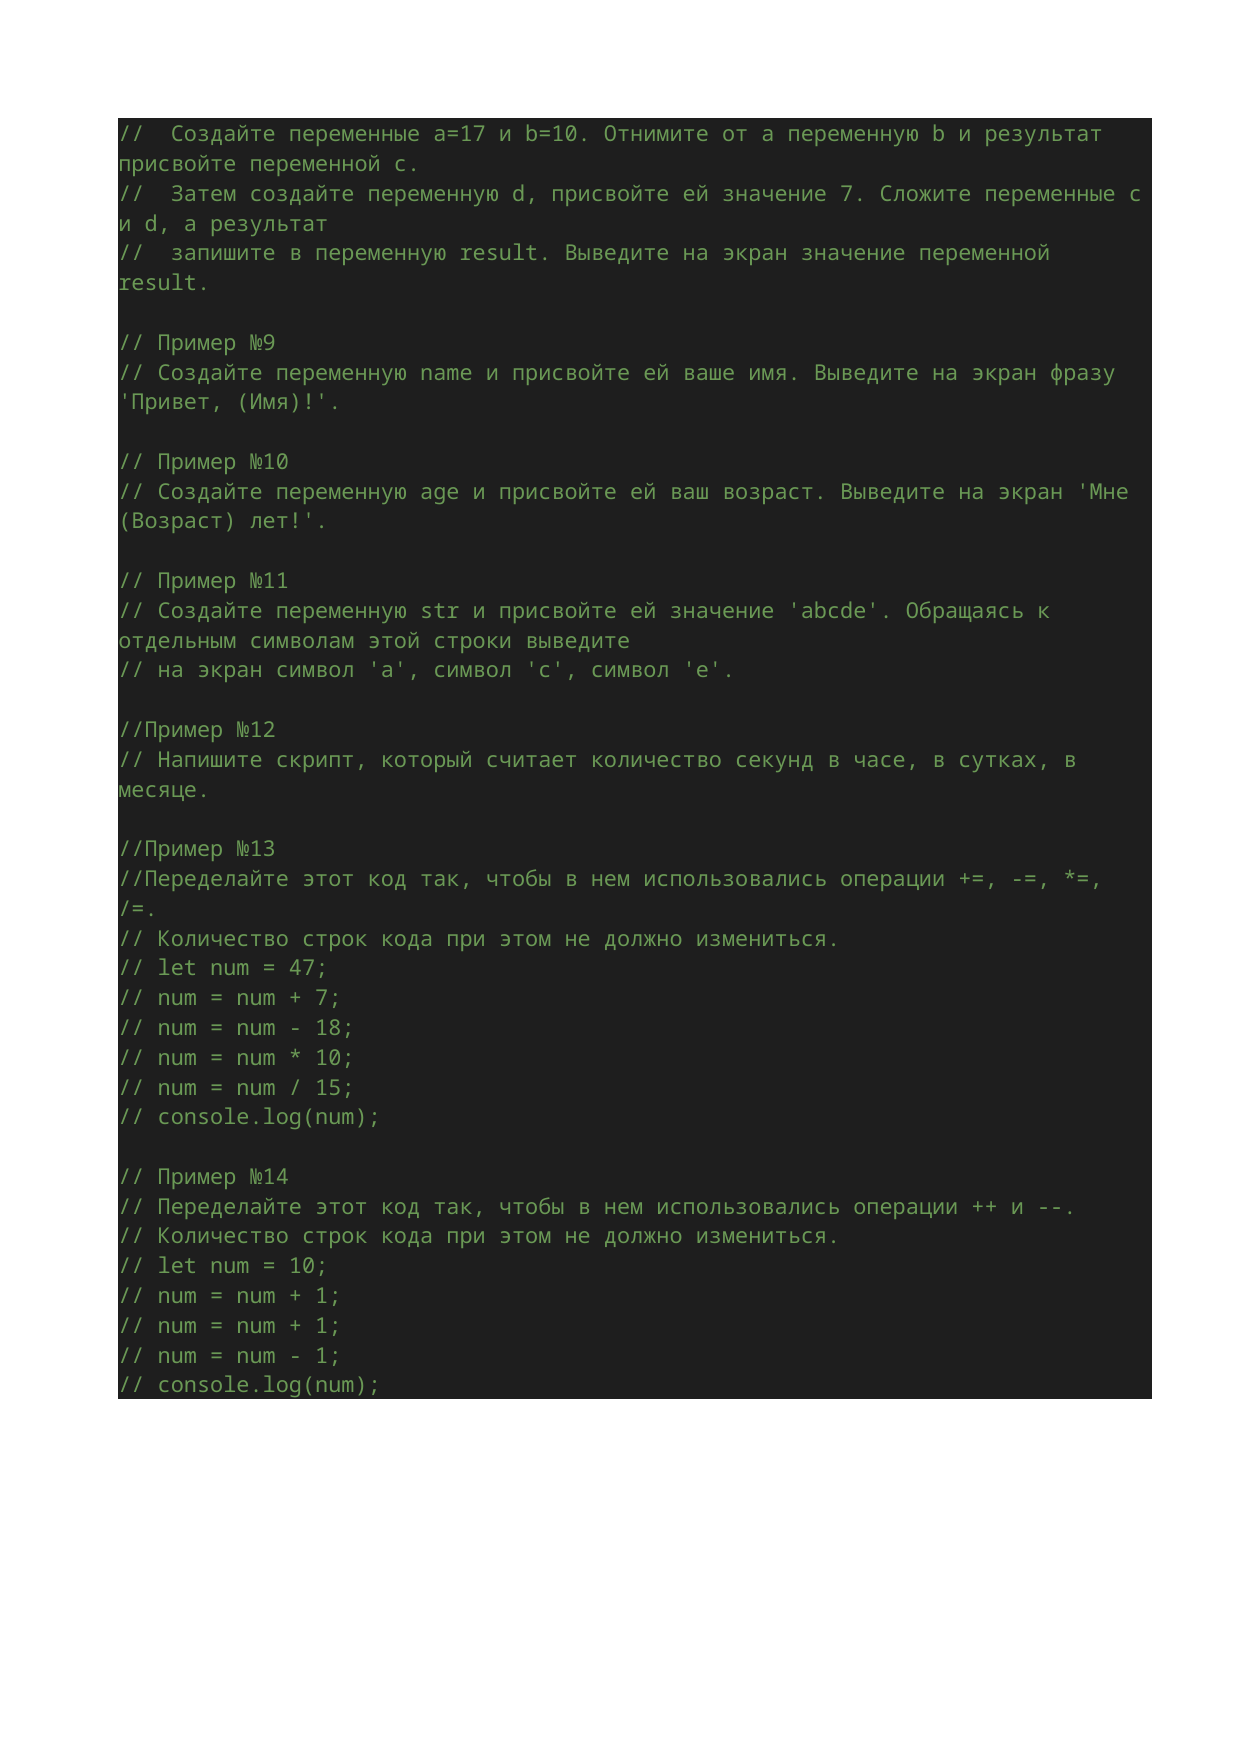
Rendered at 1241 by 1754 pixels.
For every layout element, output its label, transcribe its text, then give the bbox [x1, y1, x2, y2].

text // Пример №9 [118, 327, 1152, 356]
text // num = num + 1; [118, 1280, 1152, 1310]
text //Пример №13 [118, 833, 1152, 863]
text // Количество строк кода при этом не должно измениться. [118, 922, 1152, 952]
text // на экран символ 'a', символ 'c', символ 'e'. [118, 654, 1152, 684]
text //Пример №12 [118, 714, 1152, 744]
text // Пример №11 [118, 565, 1152, 595]
text // num = num - 1; [118, 1339, 1152, 1369]
text // Создайте переменную age и присвойте ей ваш возраст. Выведите на экран 'Мне (Возраст) лет!'. [118, 476, 1152, 535]
text // Пример №14 [118, 1161, 1152, 1191]
text // console.log(num); [118, 1101, 1152, 1131]
text // Пример №10 [118, 446, 1152, 476]
text // console.log(num); [118, 1369, 1152, 1399]
text // Создайте переменные a=17 и b=10. Отнимите от a переменную b и результат присвойте переменной c. [118, 118, 1152, 178]
text // num = num * 10; [118, 1042, 1152, 1071]
text // num = num + 7; [118, 982, 1152, 1012]
text // num = num - 18; [118, 1012, 1152, 1042]
text // num = num + 1; [118, 1310, 1152, 1339]
text // num = num / 15; [118, 1071, 1152, 1101]
text // Переделайте этот код так, чтобы в нем использовались операции ++ и --. [118, 1191, 1152, 1220]
text //Переделайте этот код так, чтобы в нем использовались операции +=, -=, *=, /=. [118, 863, 1152, 922]
text // Напишите скрипт, который считает количество секунд в часе, в сутках, в месяце. [118, 744, 1152, 803]
text // let num = 47; [118, 952, 1152, 982]
text // Создайте переменную str и присвойте ей значение 'abcde'. Обращаясь к отдельным символам этой строки выведите [118, 595, 1152, 654]
text // Создайте переменную name и присвойте ей ваше имя. Выведите на экран фразу 'Привет, (Имя)!'. [118, 356, 1152, 416]
text // запишите в переменную result. Выведите на экран значение переменной result. [118, 237, 1152, 297]
text // let num = 10; [118, 1250, 1152, 1280]
text // Затем создайте переменную d, присвойте ей значение 7. Сложите переменные c и d, а результат [118, 178, 1152, 237]
text // Количество строк кода при этом не должно измениться. [118, 1220, 1152, 1250]
